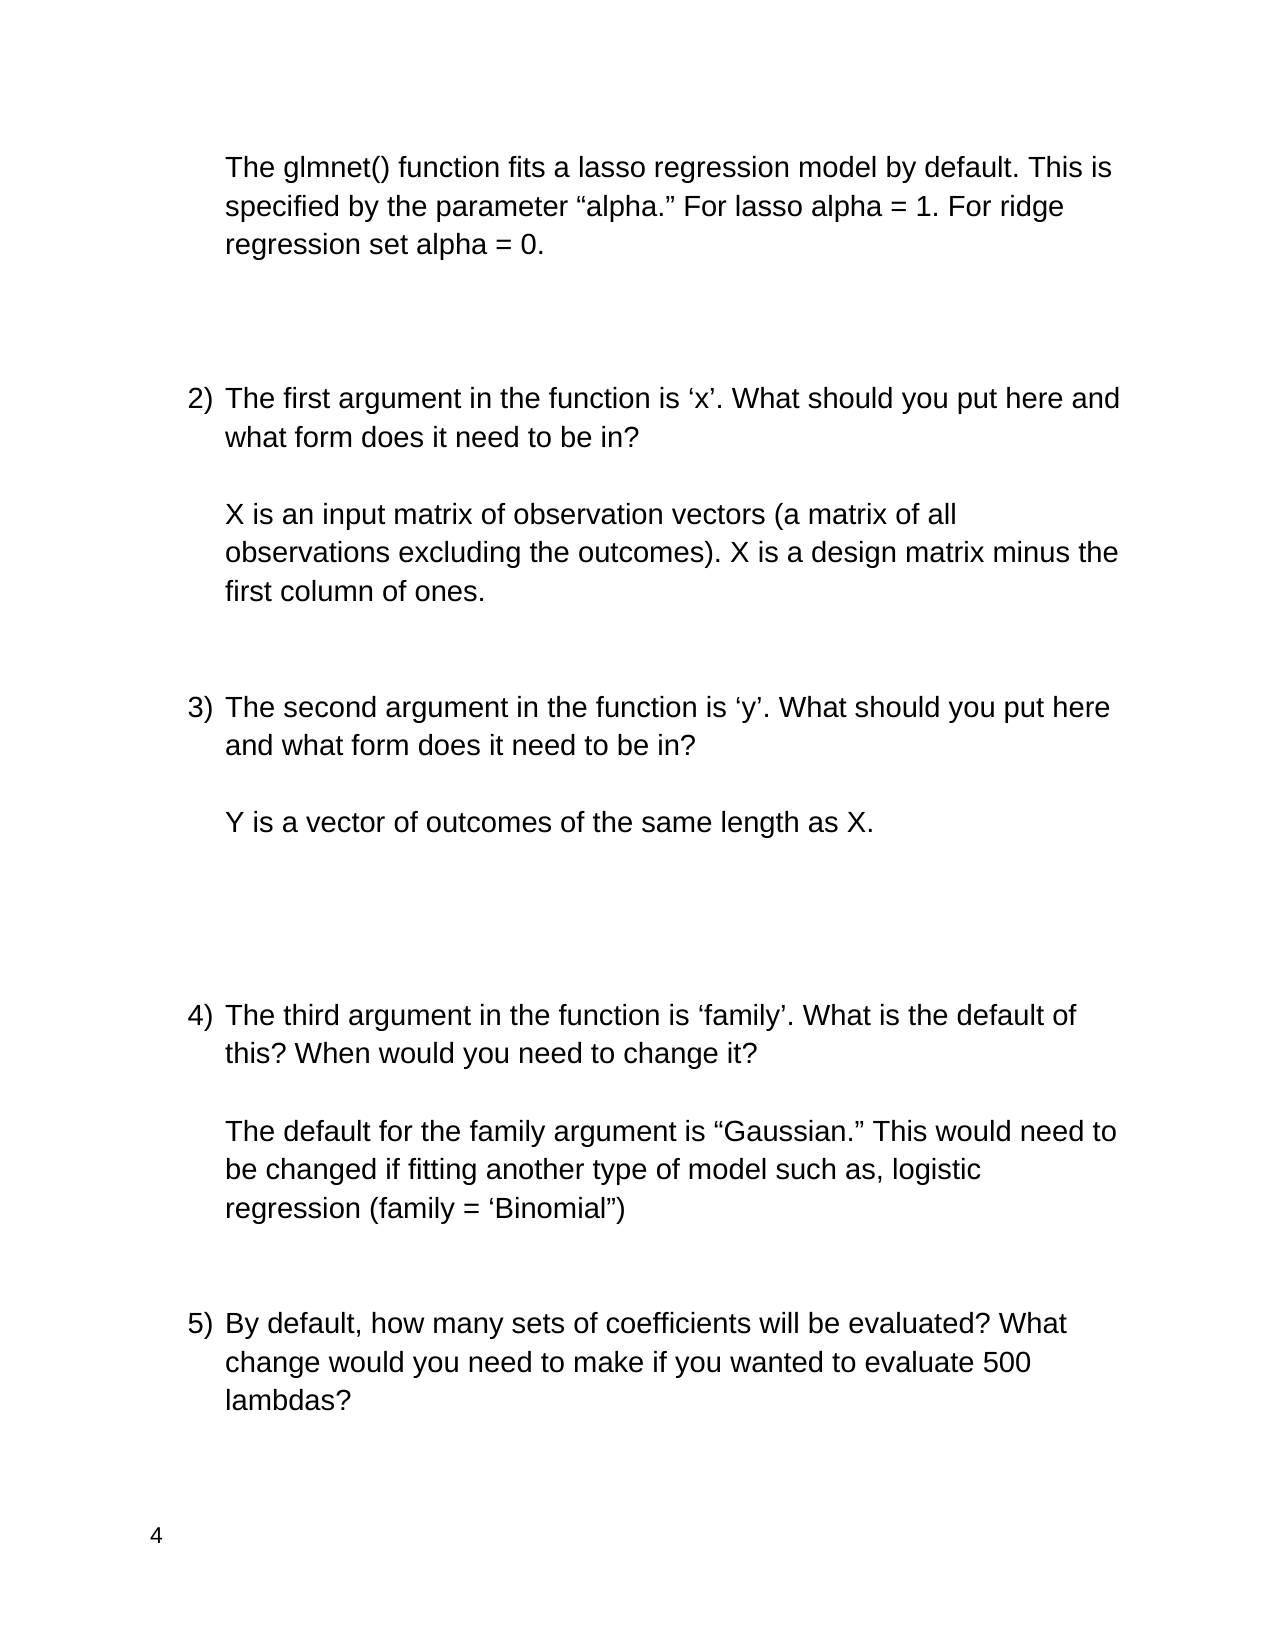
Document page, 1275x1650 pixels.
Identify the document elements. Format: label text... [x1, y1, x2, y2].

list The third argument in the function is ‘family’. What is the default of this? When would you need to change it? [187, 998, 1125, 1070]
text The glmnet() function fits a lasso regression model by default. This is specified by the parameter “alpha.” For lasso alpha = 1. For ridge regression set alpha = 0. [225, 150, 1125, 261]
list By default, how many sets of coefficients will be evaluated? What change would you need to make if you wanted to evaluate 500 lambdas? [187, 1306, 1125, 1417]
text The default for the family argument is “Gaussian.” This would need to be changed if fitting another type of model such as, logistic regression (family = ‘Binomial”) [225, 1113, 1125, 1224]
list The first argument in the function is ‘x’. What should you put here and what form does it need to be in? [187, 381, 1125, 453]
text Y is a vector of outcomes of the same length as X. [225, 805, 1125, 839]
list The second argument in the function is ‘y’. What should you put here and what form does it need to be in? [187, 689, 1125, 762]
text X is an input matrix of observation vectors (a matrix of all observations excluding the outcomes). X is a design matrix minus the first column of ones. [225, 497, 1125, 607]
